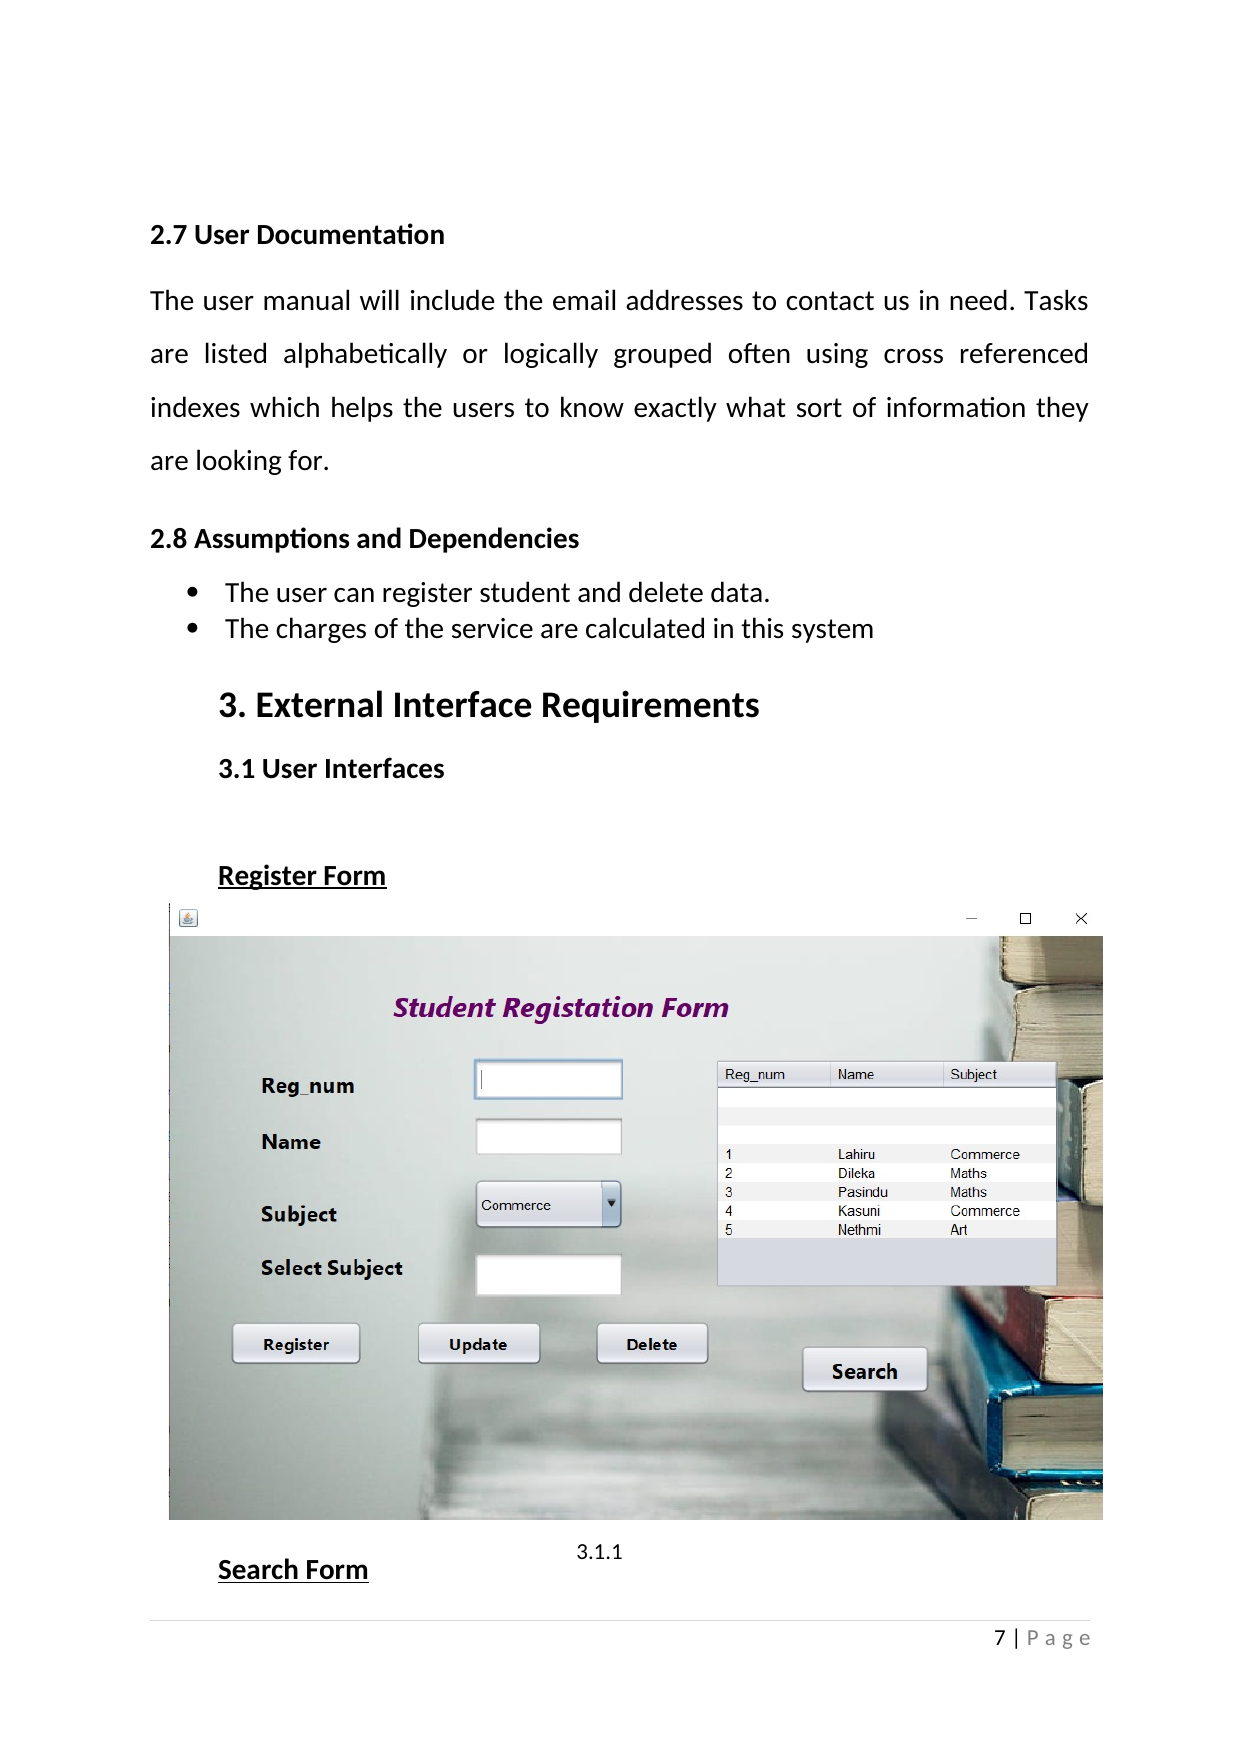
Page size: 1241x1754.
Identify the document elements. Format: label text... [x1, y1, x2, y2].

text 2.8 Assumptions and Dependencies [150, 521, 1090, 556]
list The user can register student and delete data. [187, 574, 1090, 610]
picture [168, 903, 1103, 1520]
list Register Form [218, 857, 1090, 892]
list Search Form [218, 1520, 1090, 1587]
list The charges of the service are calculated in this system [187, 610, 1090, 645]
text The user manual will include the email addresses to contact us in need. Tasks are listed alphabetically or logically grouped often using cross referenced indexes which helps the users to know exactly what sort of information they are looking for. [150, 282, 1090, 478]
list 3. External Interface Requirements [218, 681, 1090, 727]
list 3.1 User Interfaces [218, 750, 1090, 785]
text 2.7 User Documentation [150, 216, 1090, 252]
